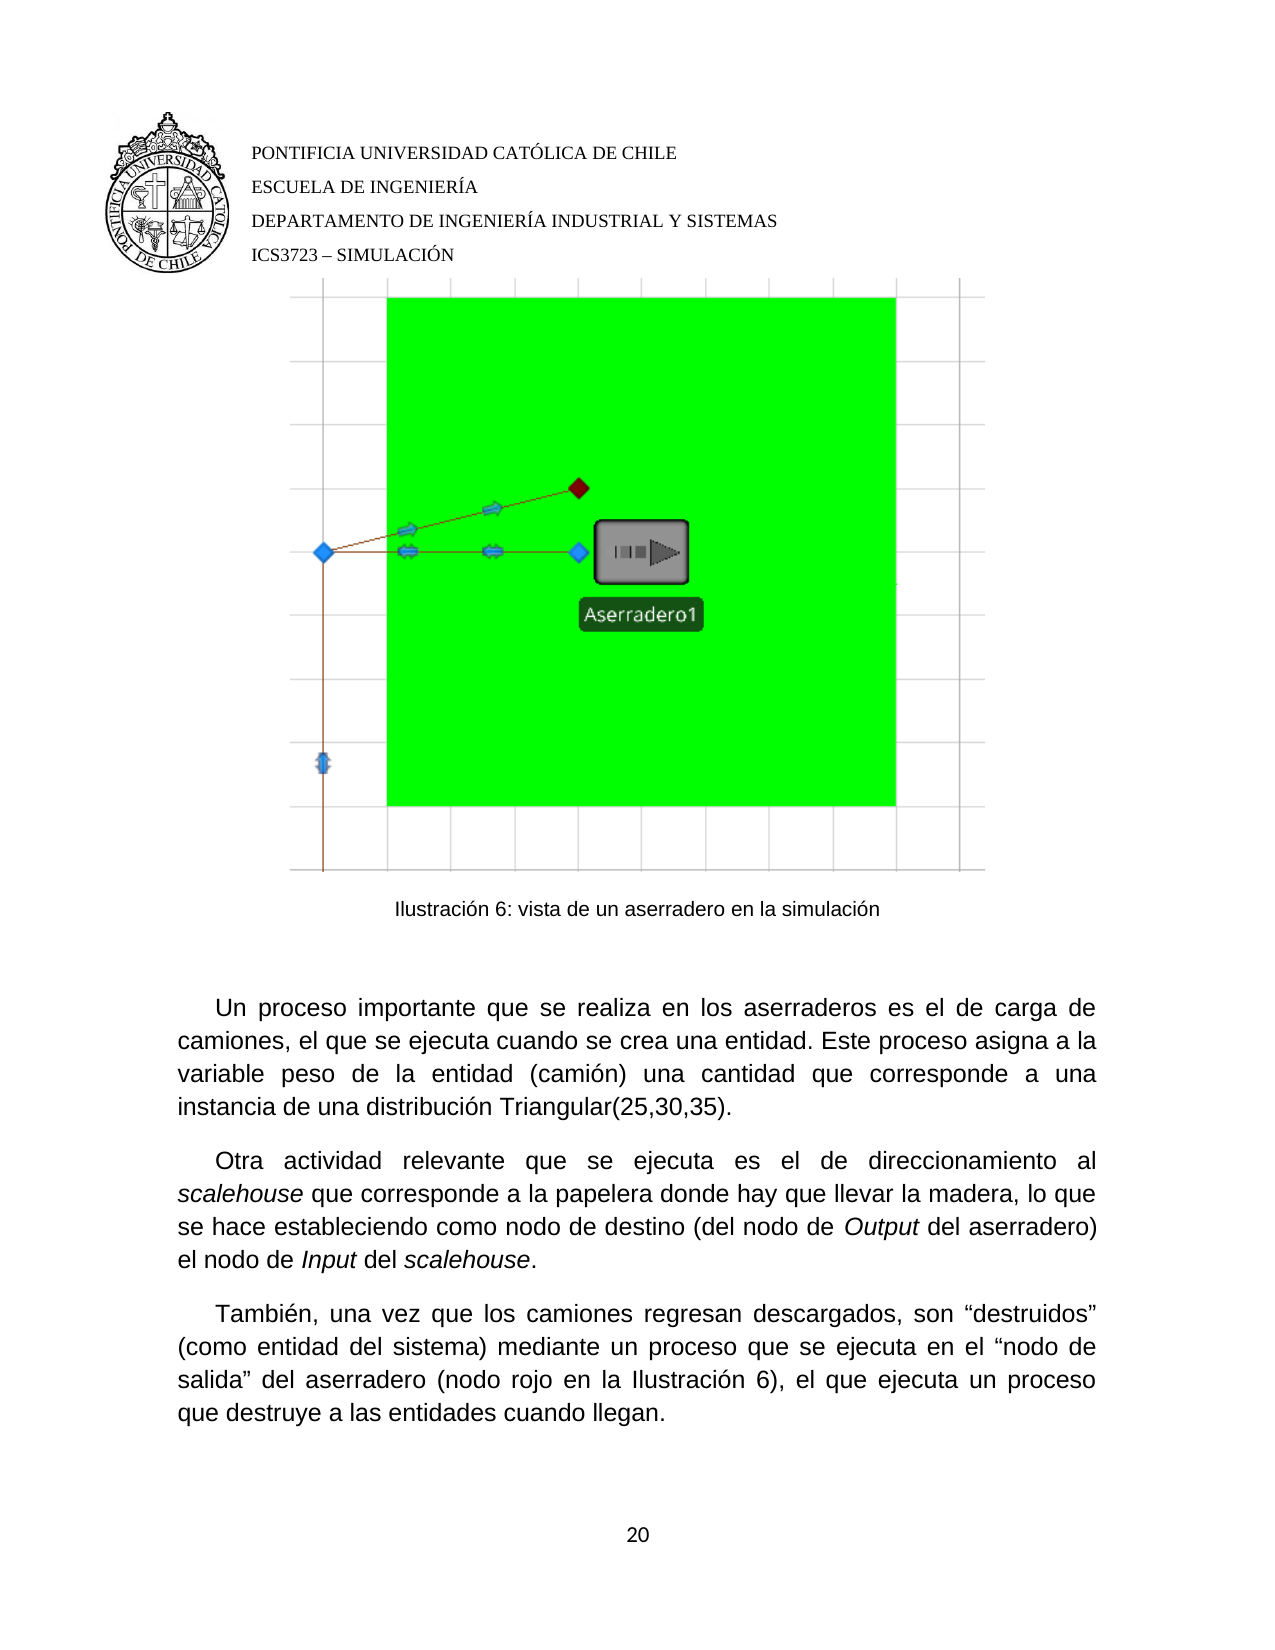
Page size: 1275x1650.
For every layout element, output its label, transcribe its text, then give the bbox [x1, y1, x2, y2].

text Un proceso importante que se realiza en los aserraderos es el de carga de camiones, el que se ejecuta cuando se crea una entidad. Este proceso asigna a la variable peso de la entidad (camión) una cantidad que corresponde a una instancia de una distribución Triangular(25,30,35). [177, 993, 1098, 1121]
text También, una vez que los camiones regresan descargados, son “destruidos” (como entidad del sistema) mediante un proceso que se ejecuta en el “nodo de salida” del aserradero (nodo rojo en la Ilustración 6), el que ejecuta un proceso que destruye a las entidades cuando llegan. [177, 1299, 1098, 1427]
text Otra actividad relevante que se ejecuta es el de direccionamiento al scalehouse que corresponde a la papelera donde hay que llevar la madera, lo que se hace estableciendo como nodo de destino (del nodo de Output del aserradero) el nodo de Input del scalehouse. [177, 1146, 1098, 1274]
picture [289, 278, 986, 872]
picture [104, 112, 230, 274]
text Ilustración 6: vista de un aserradero en la simulación [177, 897, 1098, 921]
